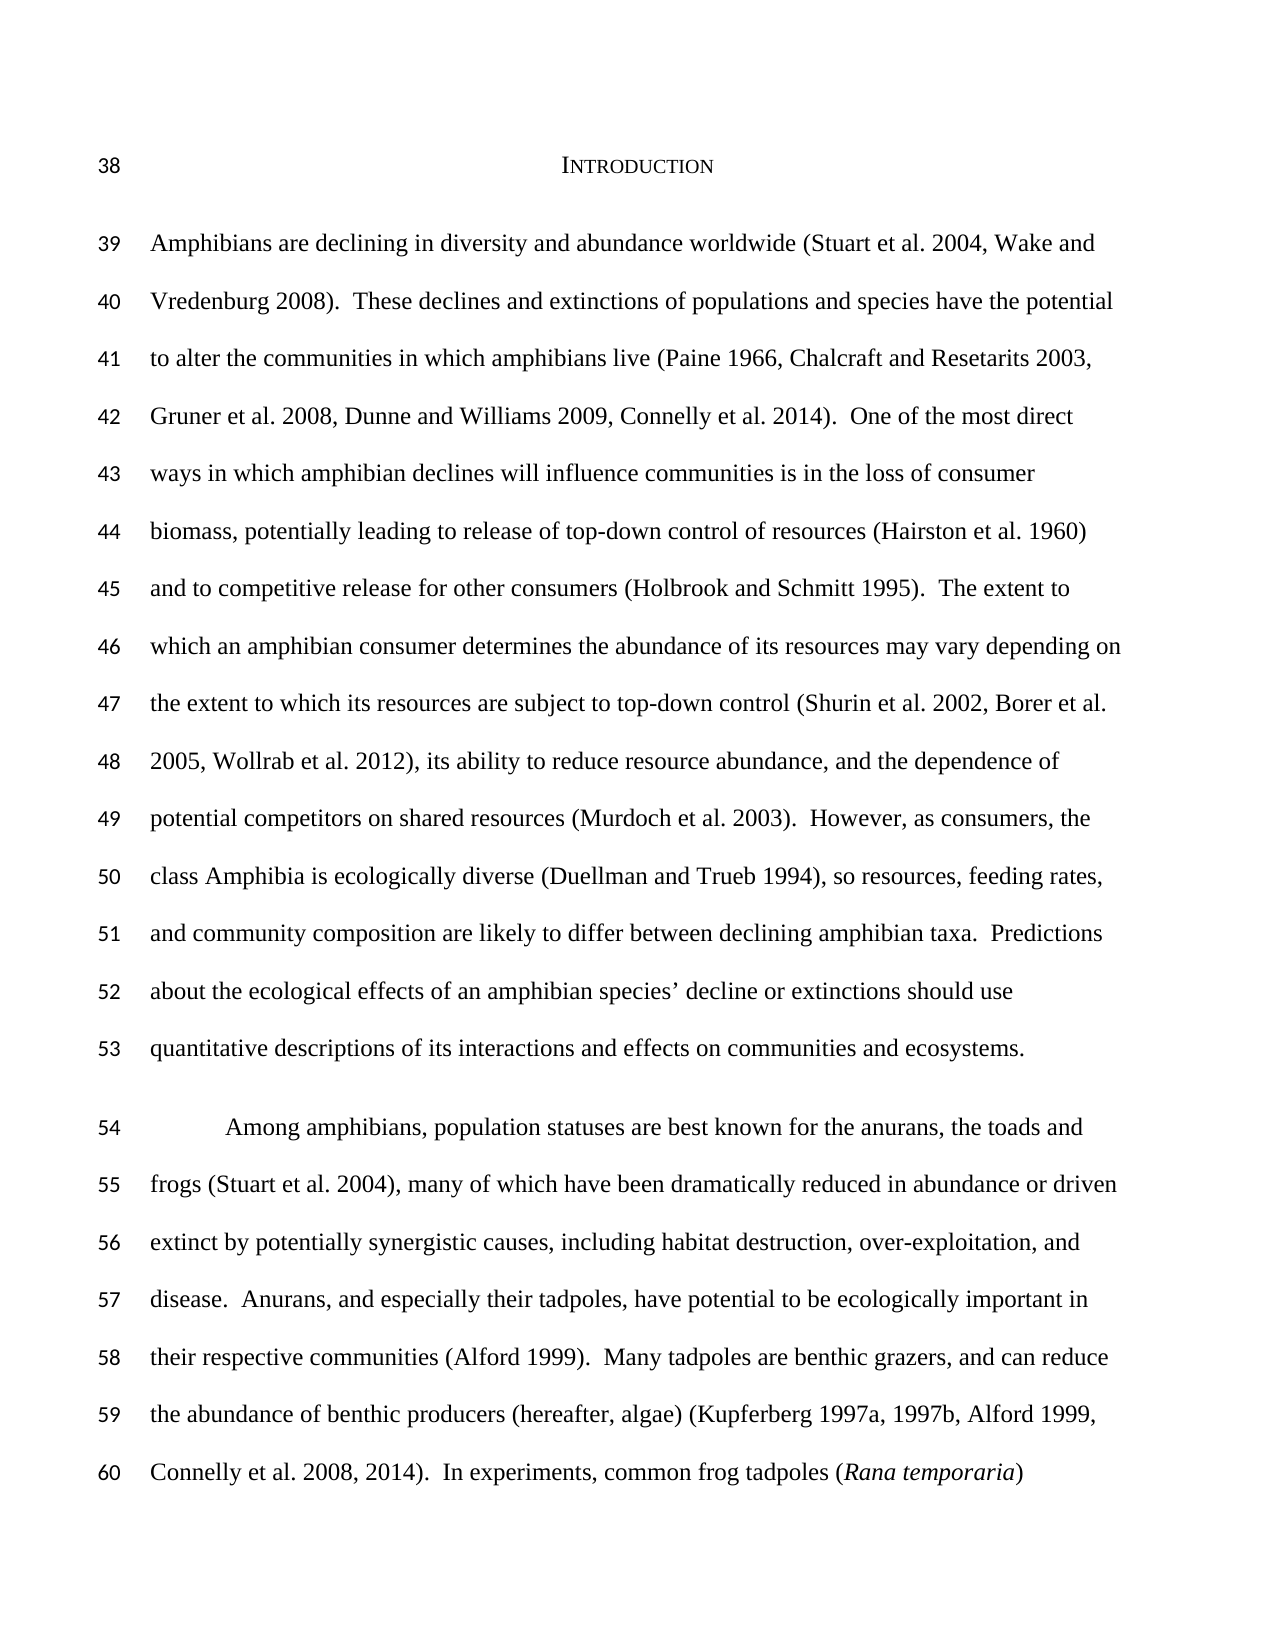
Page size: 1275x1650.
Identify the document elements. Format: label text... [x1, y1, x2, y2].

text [150, 1112, 1125, 1485]
text Amphibians are declining in diversity and abundance worldwide (Stuart et al. 2004, Wake and Vredenburg 2008). These declines and extinctions of populations and species have the potential to alter the communities in which amphibians live (Paine 1966, Chalcraft and Resetarits 2003, Gruner et al. 2008, Dunne and Williams 2009, Connelly et al. 2014). One of the most direct ways in which amphibian declines will influence communities is in the loss of consumer biomass, potentially leading to release of top-down control of resources (Hairston et al. 1960) and to competitive release for other consumers (Holbrook and Schmitt 1995). The extent to which an amphibian consumer determines the abundance of its resources may vary depending on the extent to which its resources are subject to top-down control (Shurin et al. 2002, Borer et al. 2005, Wollrab et al. 2012), its ability to reduce resource abundance, and the dependence of potential competitors on shared resources (Murdoch et al. 2003). However, as consumers, the class Amphibia is ecologically diverse (Duellman and Trueb 1994), so resources, feeding rates, and community composition are likely to differ between declining amphibian taxa. Predictions about the ecological effects of an amphibian species’ decline or extinctions should use quantitative descriptions of its interactions and effects on communities and ecosystems. [150, 228, 1125, 1062]
text Introduction [150, 150, 1125, 179]
